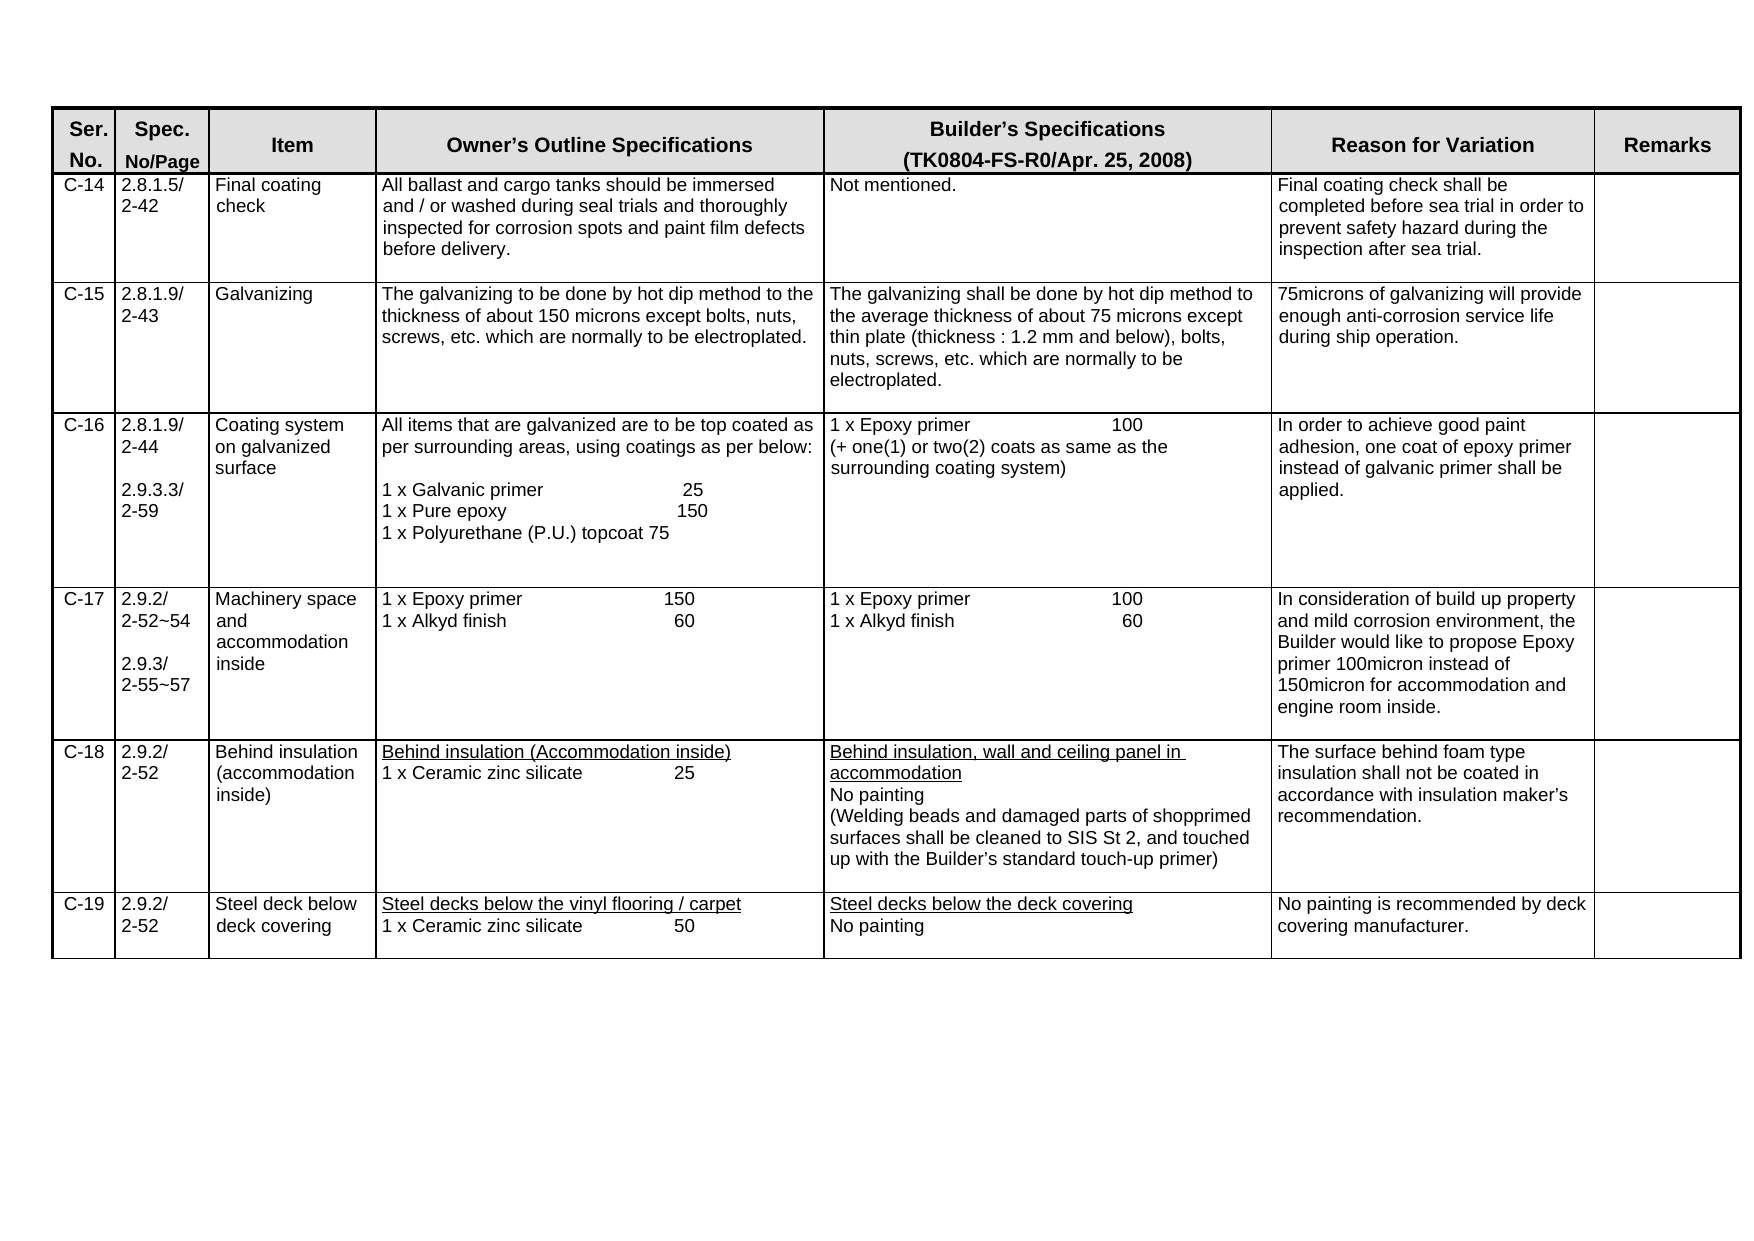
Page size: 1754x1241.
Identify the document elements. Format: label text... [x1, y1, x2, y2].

table_cell No painting is recommended by deck covering manufacturer. [1272, 893, 1594, 958]
table_cell Behind insulation (Accommodation inside) 1 x Ceramic zinc silicate 25 [377, 741, 823, 891]
table_cell [1595, 741, 1739, 891]
table_cell 2.8.1.5/ 2-42 [116, 175, 208, 281]
table_cell Behind insulation (accommodation inside) [210, 741, 375, 891]
table_cell Not mentioned. [825, 175, 1271, 281]
table_cell 2.8.1.9/ 2-44 2.9.3.3/ 2-59 [116, 414, 208, 586]
table_cell C-18 [54, 741, 114, 891]
table_cell 75microns of galvanizing will provide enough anti-corrosion service life during ship operation. [1272, 283, 1594, 412]
table_cell [1595, 283, 1739, 412]
table_cell C-14 [54, 175, 114, 281]
table_cell [1595, 414, 1739, 586]
table_header Owner’s Outline Specifications [377, 110, 823, 172]
table_header Reason for Variation [1272, 110, 1594, 172]
table_cell In order to achieve good paint adhesion, one coat of epoxy primer instead of galvanic primer shall be applied. [1272, 414, 1594, 586]
table_cell In consideration of build up property and mild corrosion environment, the Builder would like to propose Epoxy primer 100micron instead of 150micron for accommodation and engine room inside. [1272, 588, 1594, 739]
table_cell Galvanizing [210, 283, 375, 412]
table_cell C-15 [54, 283, 114, 412]
table_cell 1 x Epoxy primer 100 1 x Alkyd finish 60 [825, 588, 1271, 739]
table_cell 1 x Epoxy primer 150 1 x Alkyd finish 60 [377, 588, 823, 739]
table_cell Steel decks below the vinyl flooring / carpet 1 x Ceramic zinc silicate 50 [377, 893, 823, 958]
table_cell All ballast and cargo tanks should be immersed and / or washed during seal trials and thoroughly inspected for corrosion spots and paint film defects before delivery. [377, 175, 823, 281]
table_cell 2.9.2/ 2-52 [116, 893, 208, 958]
table_cell Behind insulation, wall and ceiling panel in accommodation No painting (Welding beads and damaged parts of shopprimed surfaces shall be cleaned to SIS St 2, and touched up with the Builder’s standard touch-up primer) [825, 741, 1271, 891]
table_header Ser. No. [54, 110, 114, 172]
table_cell Steel deck below deck covering [210, 893, 375, 958]
table_cell [1595, 588, 1739, 739]
table_cell All items that are galvanized are to be top coated as per surrounding areas, using coatings as per below: 1 x Galvanic primer 25 1 x Pure epoxy 150 1 x Polyurethane (P.U.) topcoat 75 [377, 414, 823, 586]
table_cell C-17 [54, 588, 114, 739]
table_cell 1 x Epoxy primer 100 (+ one(1) or two(2) coats as same as the surrounding coating system) [825, 414, 1271, 586]
table_cell [1595, 175, 1739, 281]
table_header Item [210, 110, 375, 172]
table_header Remarks [1595, 110, 1739, 172]
table_cell Final coating check shall be completed before sea trial in order to prevent safety hazard during the inspection after sea trial. [1272, 175, 1594, 281]
table_cell The galvanizing shall be done by hot dip method to the average thickness of about 75 microns except thin plate (thickness : 1.2 mm and below), bolts, nuts, screws, etc. which are normally to be electroplated. [825, 283, 1271, 412]
table_cell 2.9.2/ 2-52 [116, 741, 208, 891]
table_cell [1595, 893, 1739, 958]
table_cell Final coating check [210, 175, 375, 281]
table_cell The surface behind foam type insulation shall not be coated in accordance with insulation maker’s recommendation. [1272, 741, 1594, 891]
table_cell C-16 [54, 414, 114, 586]
table_cell Machinery space and accommodation inside [210, 588, 375, 739]
table_header Builder’s Specifications (TK0804-FS-R0/Apr. 25, 2008) [825, 110, 1271, 172]
table_cell C-19 [54, 893, 114, 958]
table_cell Coating system on galvanized surface [210, 414, 375, 586]
table_header Spec. No/Page [116, 110, 208, 172]
table_cell 2.8.1.9/ 2-43 [116, 283, 208, 412]
table_cell Steel decks below the deck covering No painting [825, 893, 1271, 958]
table_cell The galvanizing to be done by hot dip method to the thickness of about 150 microns except bolts, nuts, screws, etc. which are normally to be electroplated. [377, 283, 823, 412]
table_cell 2.9.2/ 2-52~54 2.9.3/ 2-55~57 [116, 588, 208, 739]
